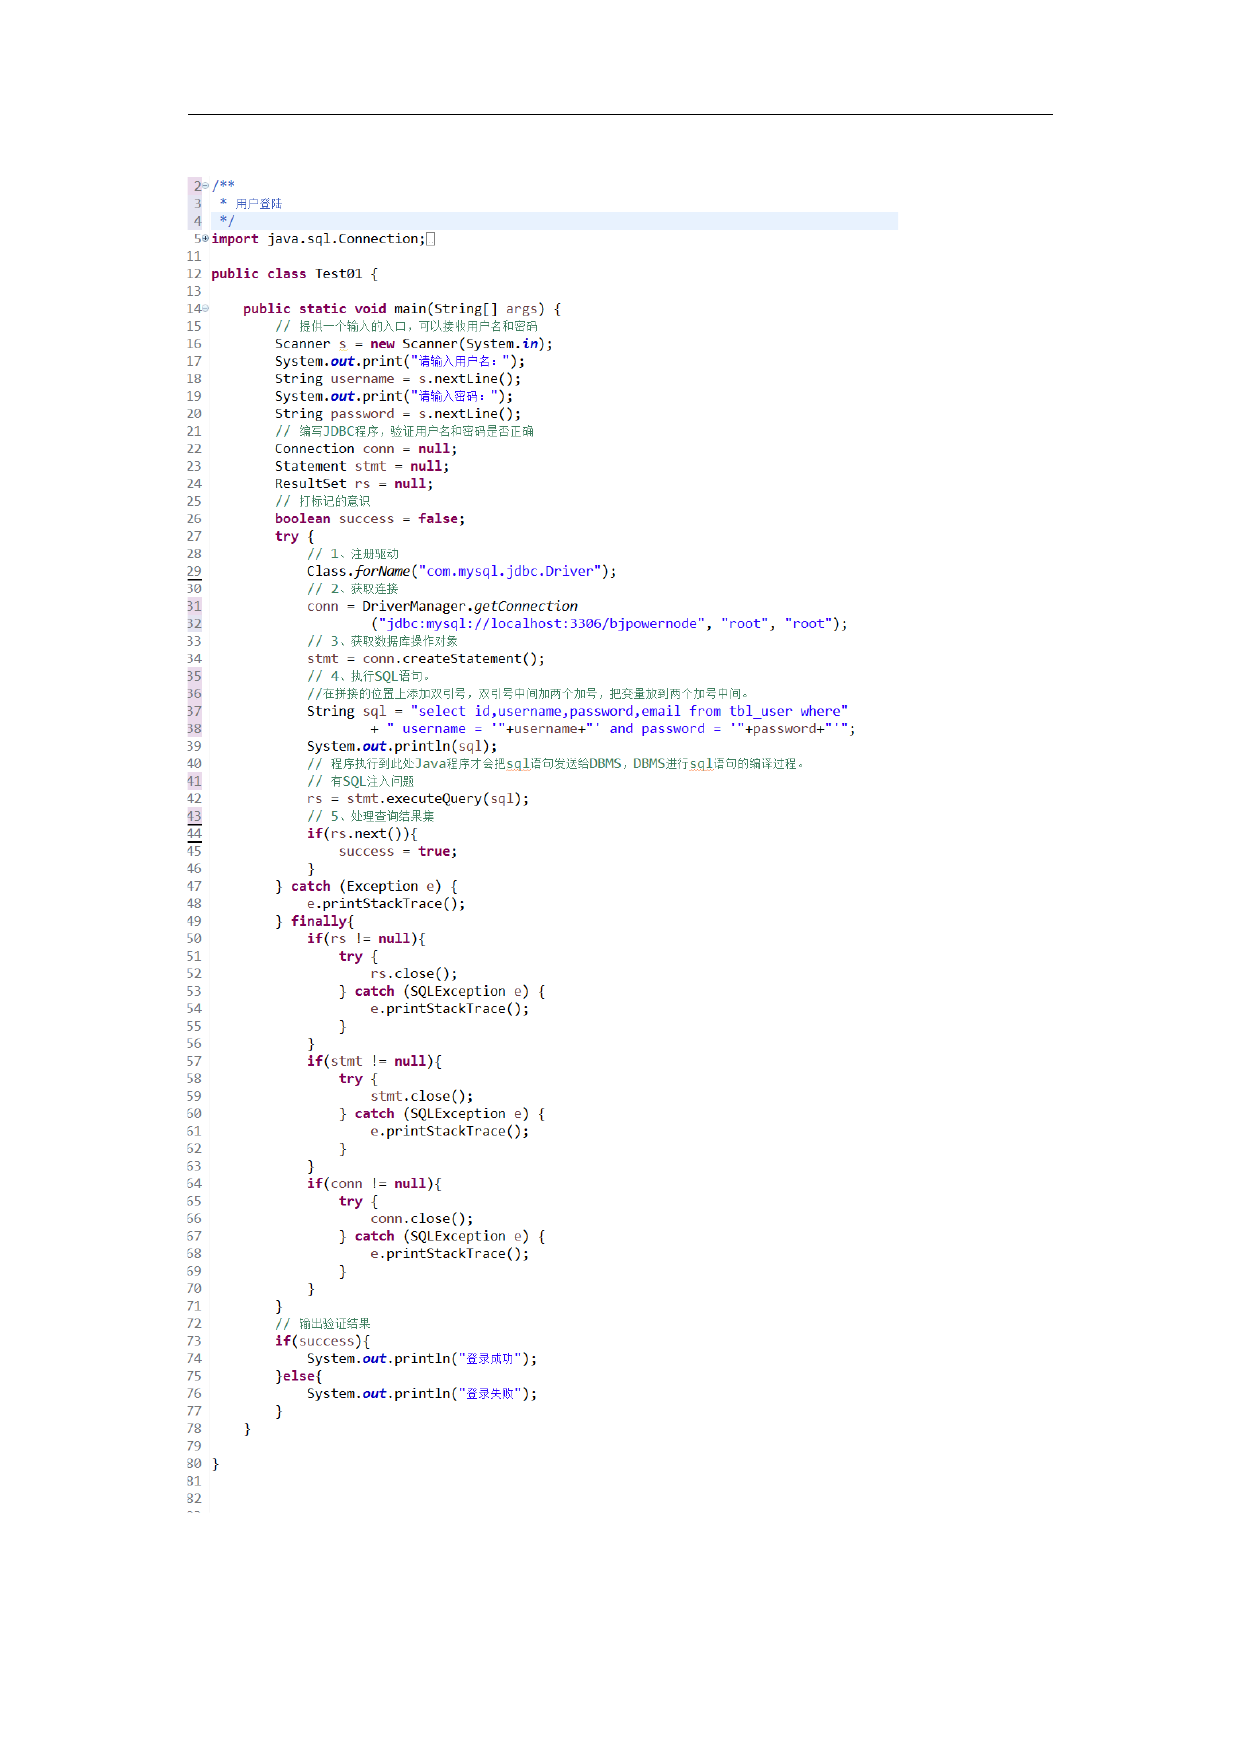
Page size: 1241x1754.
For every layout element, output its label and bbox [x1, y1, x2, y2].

picture [187, 176, 899, 1513]
